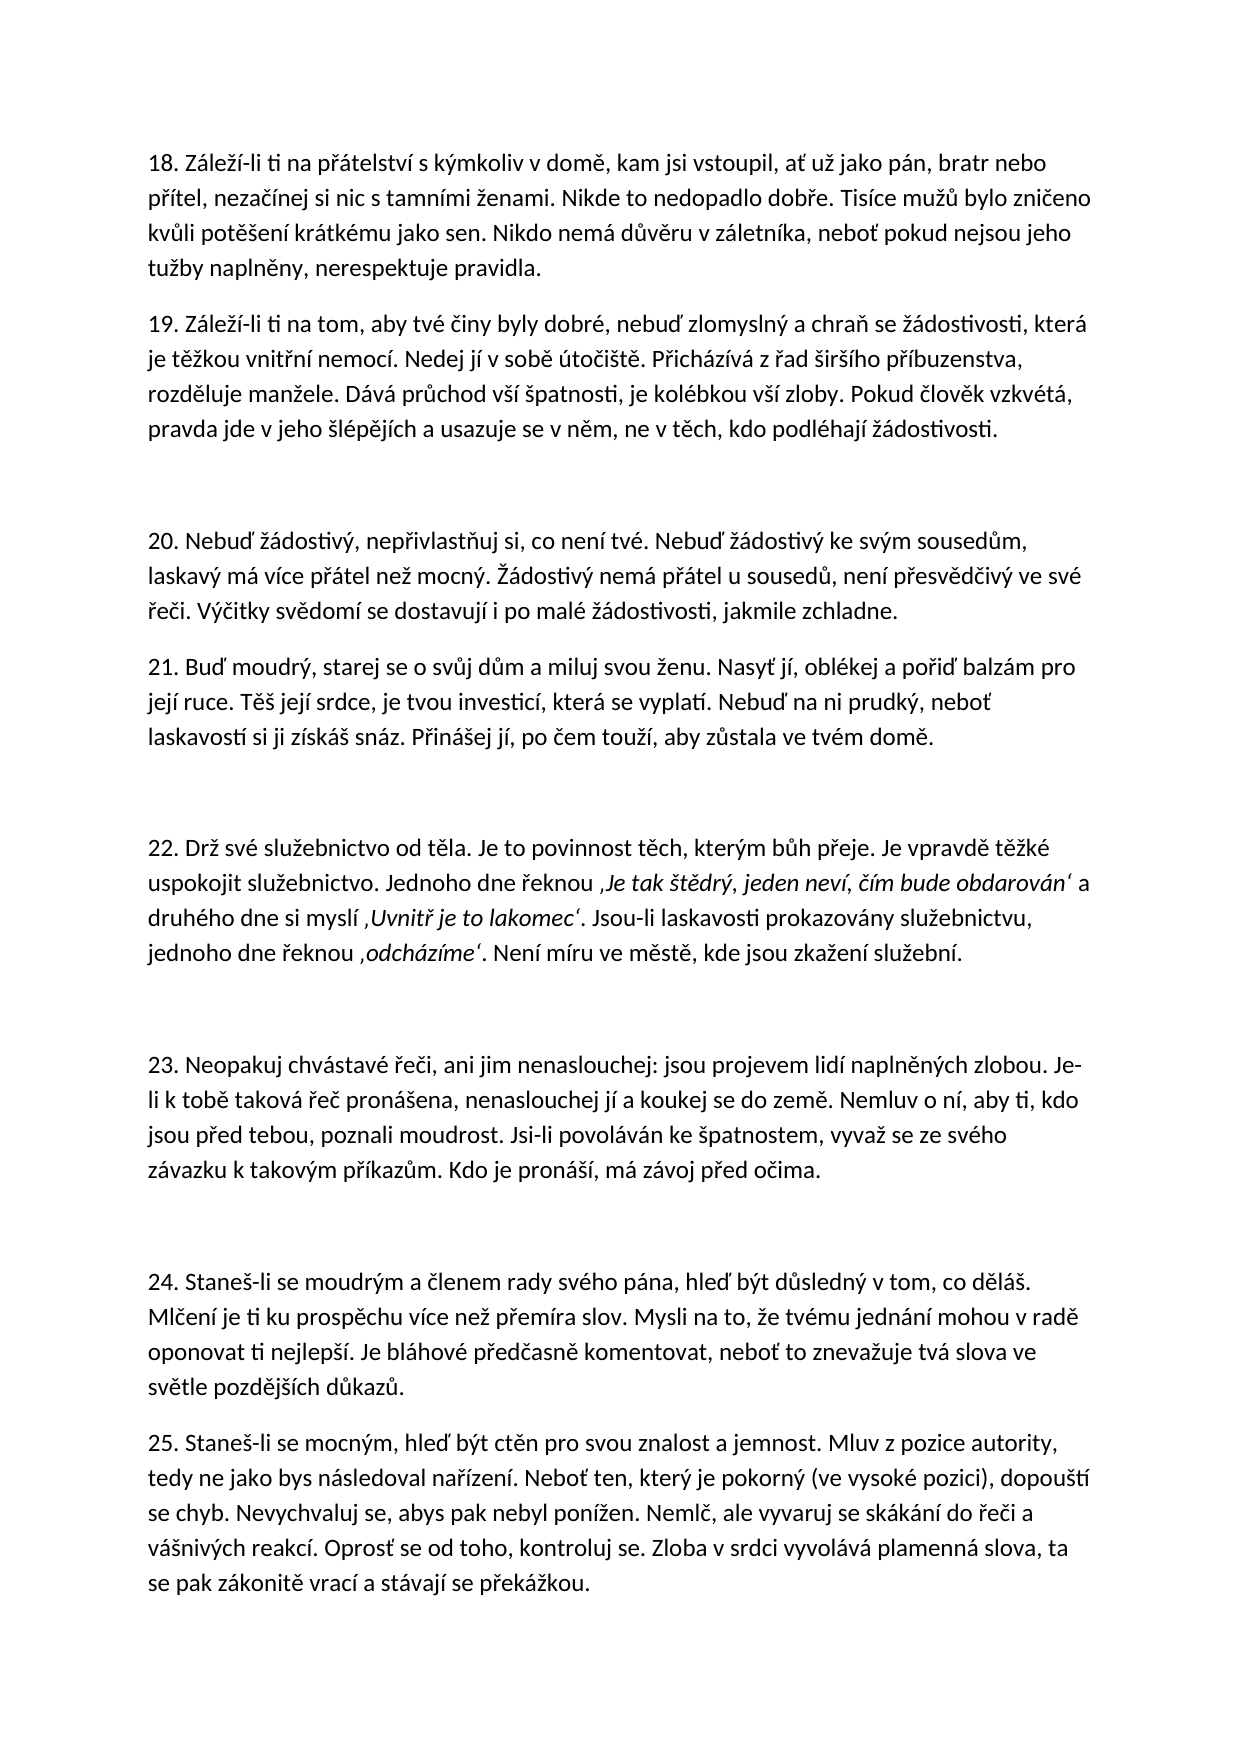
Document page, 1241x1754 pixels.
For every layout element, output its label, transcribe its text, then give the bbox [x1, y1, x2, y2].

text 21. Buď moudrý, starej se o svůj dům a miluj svou ženu. Nasyť jí, oblékej a pořiď balzám pro její ruce. Těš její srdce, je tvou investicí, která se vyplatí. Nebuď na ni prudký, neboť laskavostí si ji získáš snáz. Přinášej jí, po čem touží, aby zůstala ve tvém domě. [148, 651, 1093, 751]
text 19. Záleží-li ti na tom, aby tvé činy byly dobré, nebuď zlomyslný a chraň se žádostivosti, která je těžkou vnitřní nemocí. Nedej jí v sobě útočiště. Přicházívá z řad širšího příbuzenstva, rozděluje manžele. Dává průchod vší špatnosti, je kolébkou vší zloby. Pokud člověk vzkvétá, pravda jde v jeho šlépějích a usazuje se v něm, ne v těch, kdo podléhají žádostivosti. [148, 308, 1093, 444]
text 23. Neopakuj chvástavé řeči, ani jim nenaslouchej: jsou projevem lidí naplněných zlobou. Je-li k tobě taková řeč pronášena, nenaslouchej jí a koukej se do země. Nemluv o ní, aby ti, kdo jsou před tebou, poznali moudrost. Jsi-li povoláván ke špatnostem, vyvaž se ze svého závazku k takovým příkazům. Kdo je pronáší, má závoj před očima. [148, 1049, 1093, 1185]
text 25. Staneš-li se mocným, hleď být ctěn pro svou znalost a jemnost. Mluv z pozice autority, tedy ne jako bys následoval nařízení. Neboť ten, který je pokorný (ve vysoké pozici), dopouští se chyb. Nevychvaluj se, abys pak nebyl ponížen. Nemlč, ale vyvaruj se skákání do řeči a vášnivých reakcí. Oprosť se od toho, kontroluj se. Zloba v srdci vyvolává plamenná slova, ta se pak zákonitě vrací a stávají se překážkou. [148, 1427, 1093, 1597]
text 22. Drž své služebnictvo od těla. Je to povinnost těch, kterým bůh přeje. Je vpravdě těžké uspokojit služebnictvo. Jednoho dne řeknou ‚Je tak štědrý, jeden neví, čím bude obdarován‘ a druhého dne si myslí ‚Uvnitř je to lakomec‘. Jsou-li laskavosti prokazovány služebnictvu, jednoho dne řeknou ‚odcházíme‘. Není míru ve městě, kde jsou zkažení služební. [148, 833, 1093, 968]
text 18. Záleží-li ti na přátelství s kýmkoliv v domě, kam jsi vstoupil, ať už jako pán, bratr nebo přítel, nezačínej si nic s tamními ženami. Nikde to nedopadlo dobře. Tisíce mužů bylo zničeno kvůli potěšení krátkému jako sen. Nikdo nemá důvěru v záletníka, neboť pokud nejsou jeho tužby naplněny, nerespektuje pravidla. [148, 148, 1093, 283]
text 24. Staneš-li se moudrým a členem rady svého pána, hleď být důsledný v tom, co děláš. Mlčení je ti ku prospěchu více než přemíra slov. Mysli na to, že tvému jednání mohou v radě oponovat ti nejlepší. Je bláhové předčasně komentovat, neboť to znevažuje tvá slova ve světle pozdějších důkazů. [148, 1266, 1093, 1401]
text 20. Nebuď žádostivý, nepřivlastňuj si, co není tvé. Nebuď žádostivý ke svým sousedům, laskavý má více přátel než mocný. Žádostivý nemá přátel u sousedů, není přesvědčivý ve své řeči. Výčitky svědomí se dostavují i po malé žádostivosti, jakmile zchladne. [148, 525, 1093, 626]
